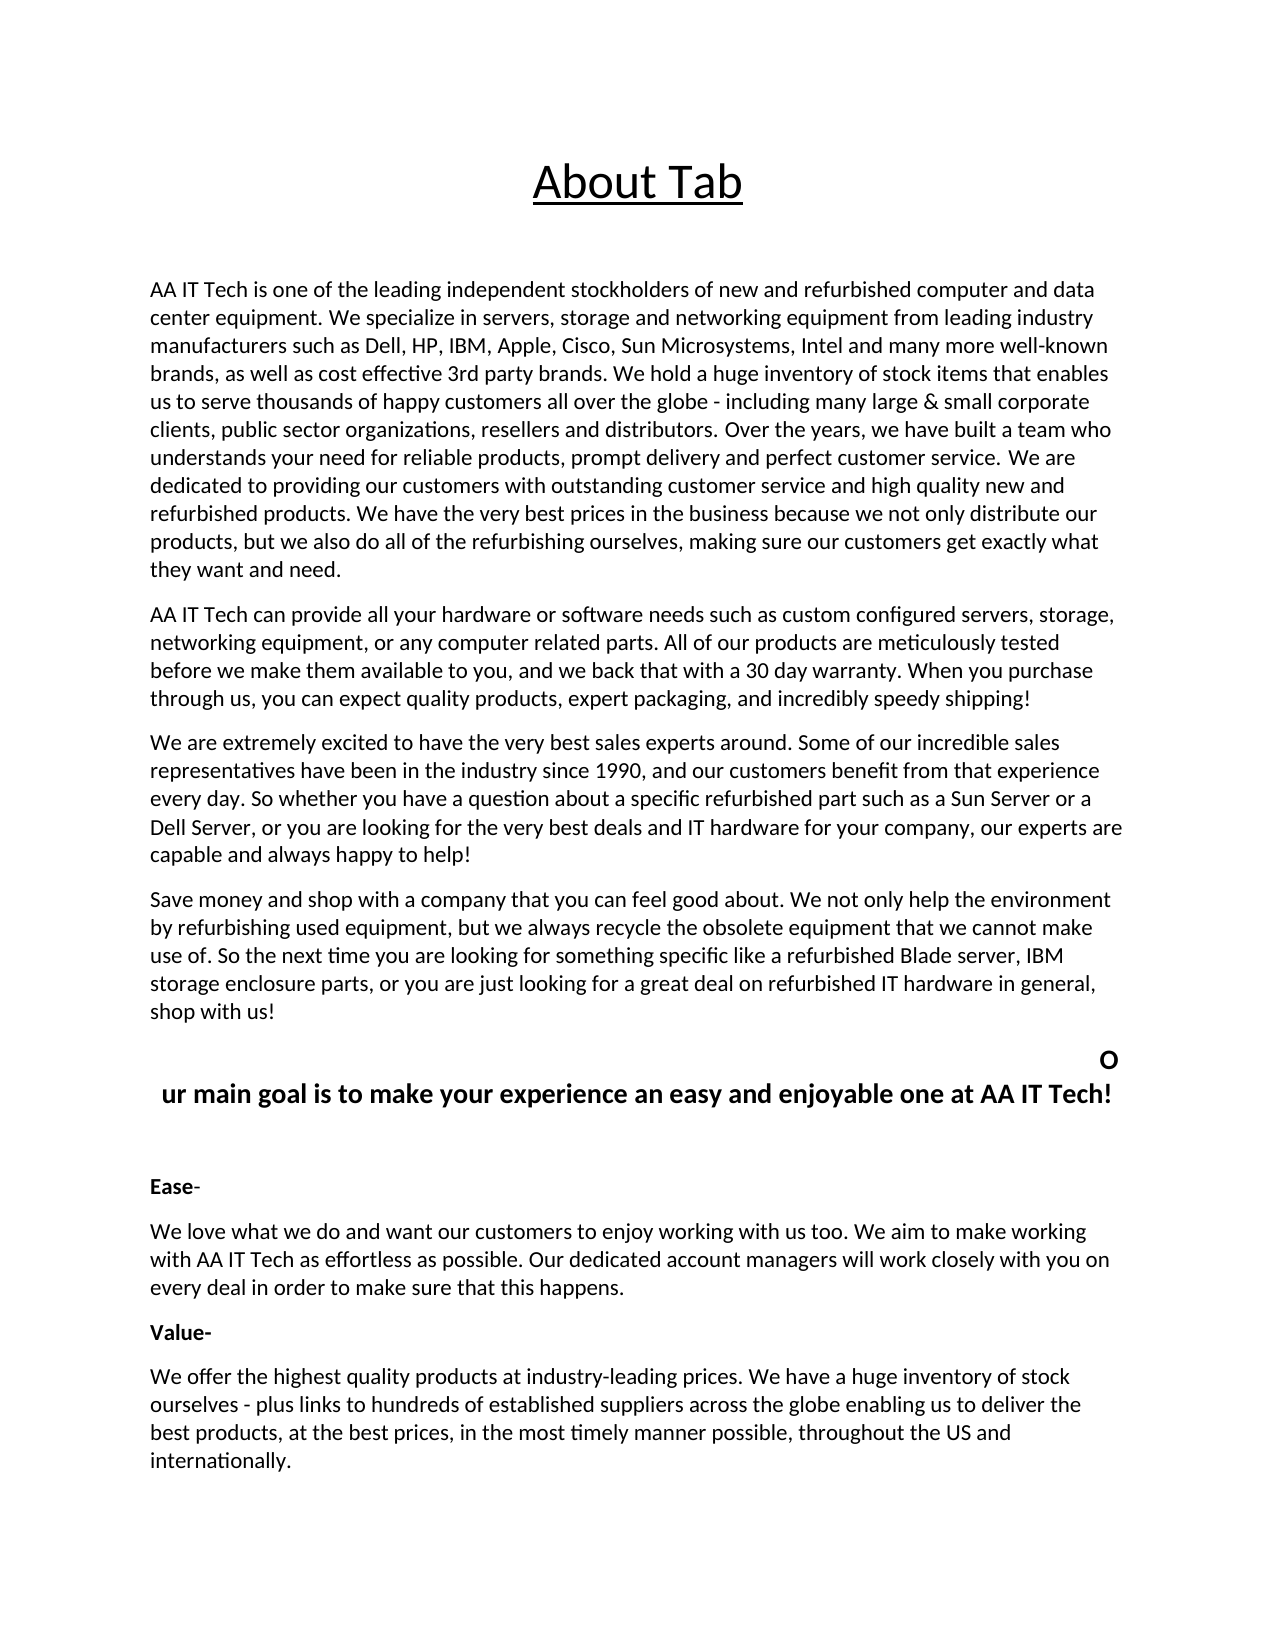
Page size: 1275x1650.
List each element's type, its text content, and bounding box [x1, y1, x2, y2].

text AA IT Tech can provide all your hardware or software needs such as custom configured servers, storage, networking equipment, or any computer related parts. All of our products are meticulously tested before we make them available to you, and we back that with a 30 day warranty. When you purchase through us, you can expect quality products, expert packaging, and incredibly speedy shipping! [150, 600, 1125, 712]
text Save money and shop with a company that you can feel good about. We not only help the environment by refurbishing used equipment, but we always recycle the obsolete equipment that we cannot make use of. So the next time you are looking for something specific like a refurbished Blade server, IBM storage enclosure parts, or you are just looking for a great deal on refurbished IT hardware in general, shop with us! [150, 885, 1125, 1025]
text Ease- [150, 1172, 1125, 1200]
text We are extremely excited to have the very best sales experts around. Some of our incredible sales representatives have been in the industry since 1990, and our customers benefit from that experience every day. So whether you have a question about a specific refurbished part such as a Sun Server or a Dell Server, or you are looking for the very best deals and IT hardware for your company, our experts are capable and always happy to help! [150, 728, 1125, 869]
text Value- [150, 1318, 1125, 1346]
text Our main goal is to make your experience an easy and enjoyable one at AA IT Tech! [150, 1042, 1125, 1111]
text We offer the highest quality products at industry-leading prices. We have a huge inventory of stock ourselves - plus links to hundreds of established suppliers across the globe enabling us to deliver the best products, at the best prices, in the most timely manner possible, throughout the US and internationally. [150, 1362, 1125, 1474]
text About Tab [150, 150, 1125, 211]
text We love what we do and want our customers to enjoy working with us too. We aim to make working with AA IT Tech as effortless as possible. Our dedicated account managers will work closely with you on every deal in order to make sure that this happens. [150, 1217, 1125, 1301]
text AA IT Tech is one of the leading independent stockholders of new and refurbished computer and data center equipment. We specialize in servers, storage and networking equipment from leading industry manufacturers such as Dell, HP, IBM, Apple, Cisco, Sun Microsystems, Intel and many more well-known brands, as well as cost effective 3rd party brands. We hold a huge inventory of stock items that enables us to serve thousands of happy customers all over the globe - including many large & small corporate clients, public sector organizations, resellers and distributors. Over the years, we have built a team who understands your need for reliable products, prompt delivery and perfect customer service. We are dedicated to providing our customers with outstanding customer service and high quality new and refurbished products. We have the very best prices in the business because we not only distribute our products, but we also do all of the refurbishing ourselves, making sure our customers get exactly what they want and need. [150, 275, 1125, 583]
